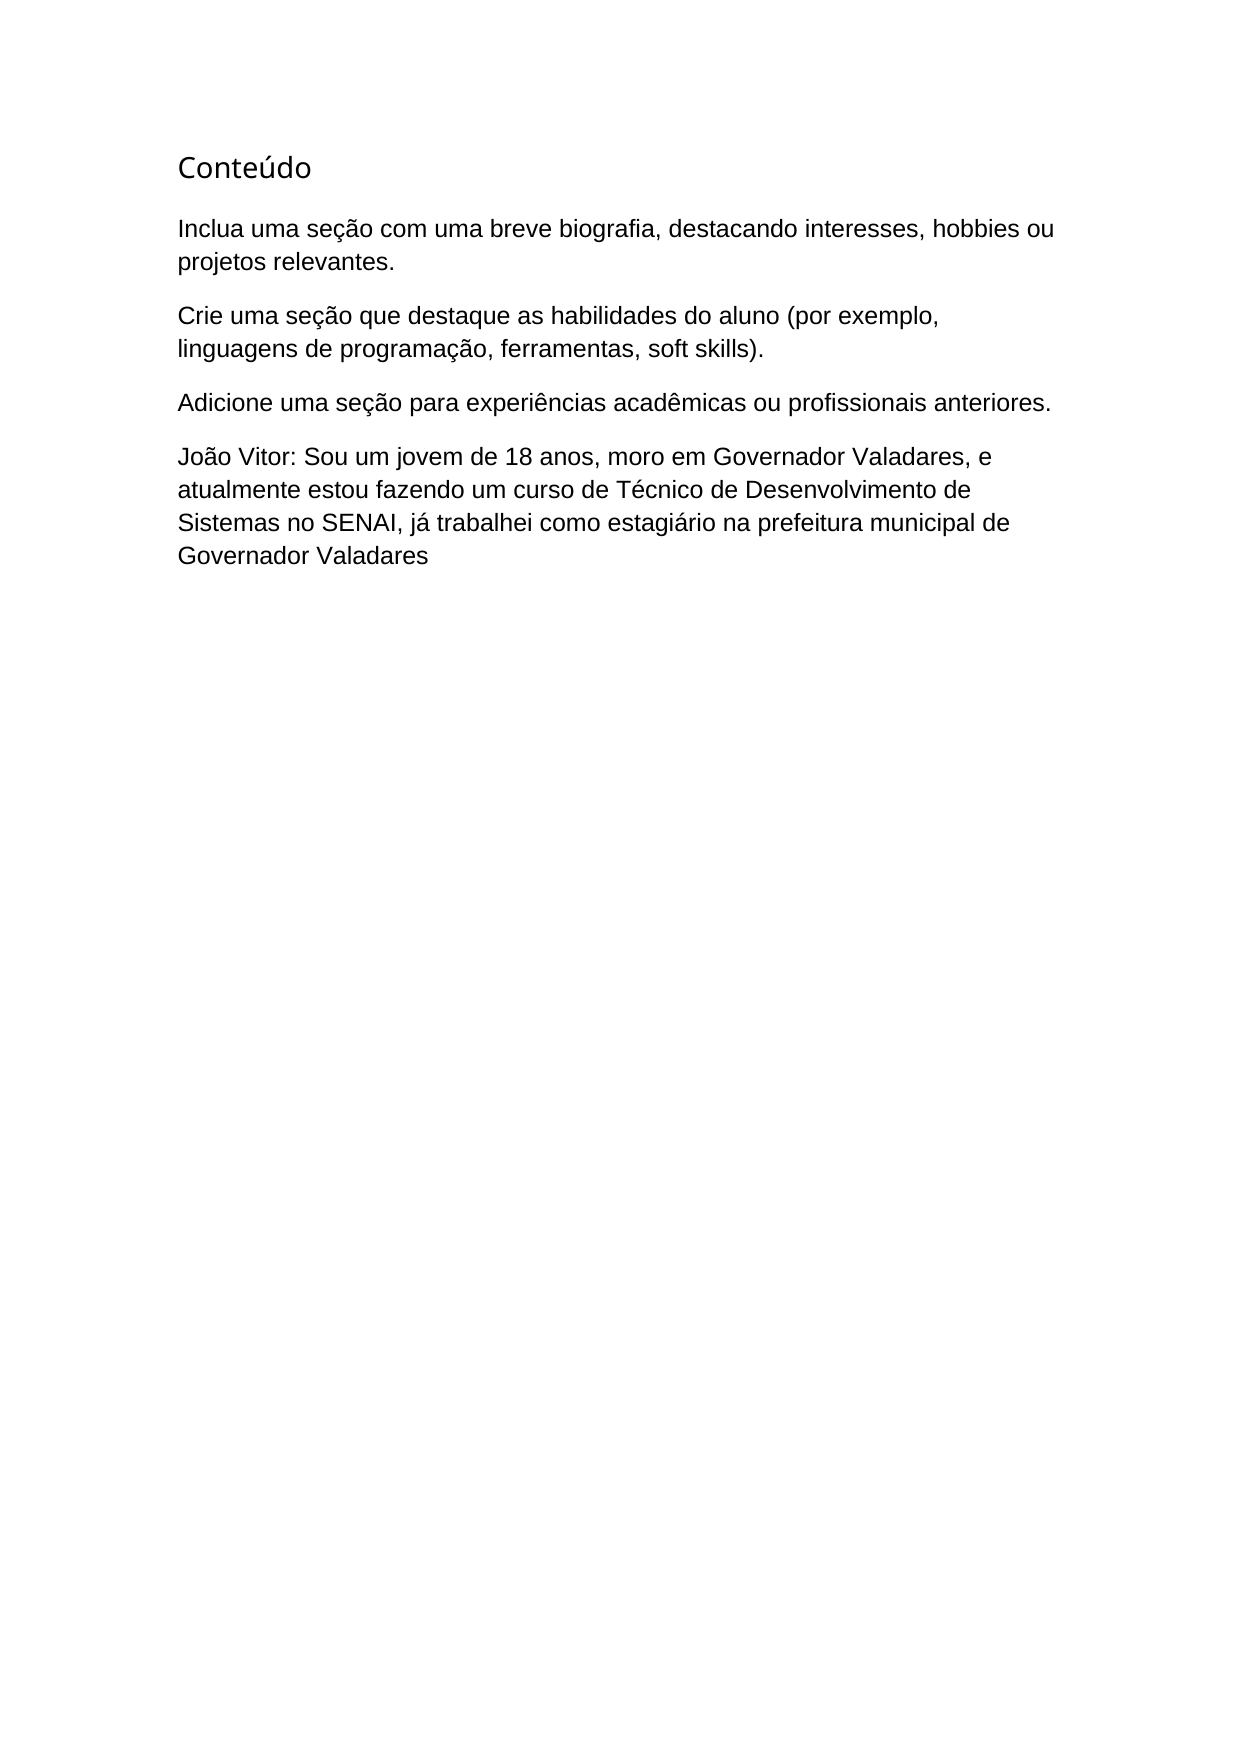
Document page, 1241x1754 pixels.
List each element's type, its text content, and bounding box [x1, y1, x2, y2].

text Crie uma seção que destaque as habilidades do aluno (por exemplo, linguagens de programação, ferramentas, soft skills). [177, 301, 1063, 363]
text João Vitor: Sou um jovem de 18 anos, moro em Governador Valadares, e atualmente estou fazendo um curso de Técnico de Desenvolvimento de Sistemas no SENAI, já trabalhei como estagiário na prefeitura municipal de Governador Valadares [177, 442, 1063, 569]
text Inclua uma seção com uma breve biografia, destacando interesses, hobbies ou projetos relevantes. [177, 214, 1063, 276]
text Adicione uma seção para experiências acadêmicas ou profissionais anteriores. [177, 388, 1063, 417]
text Conteúdo [177, 148, 1063, 187]
